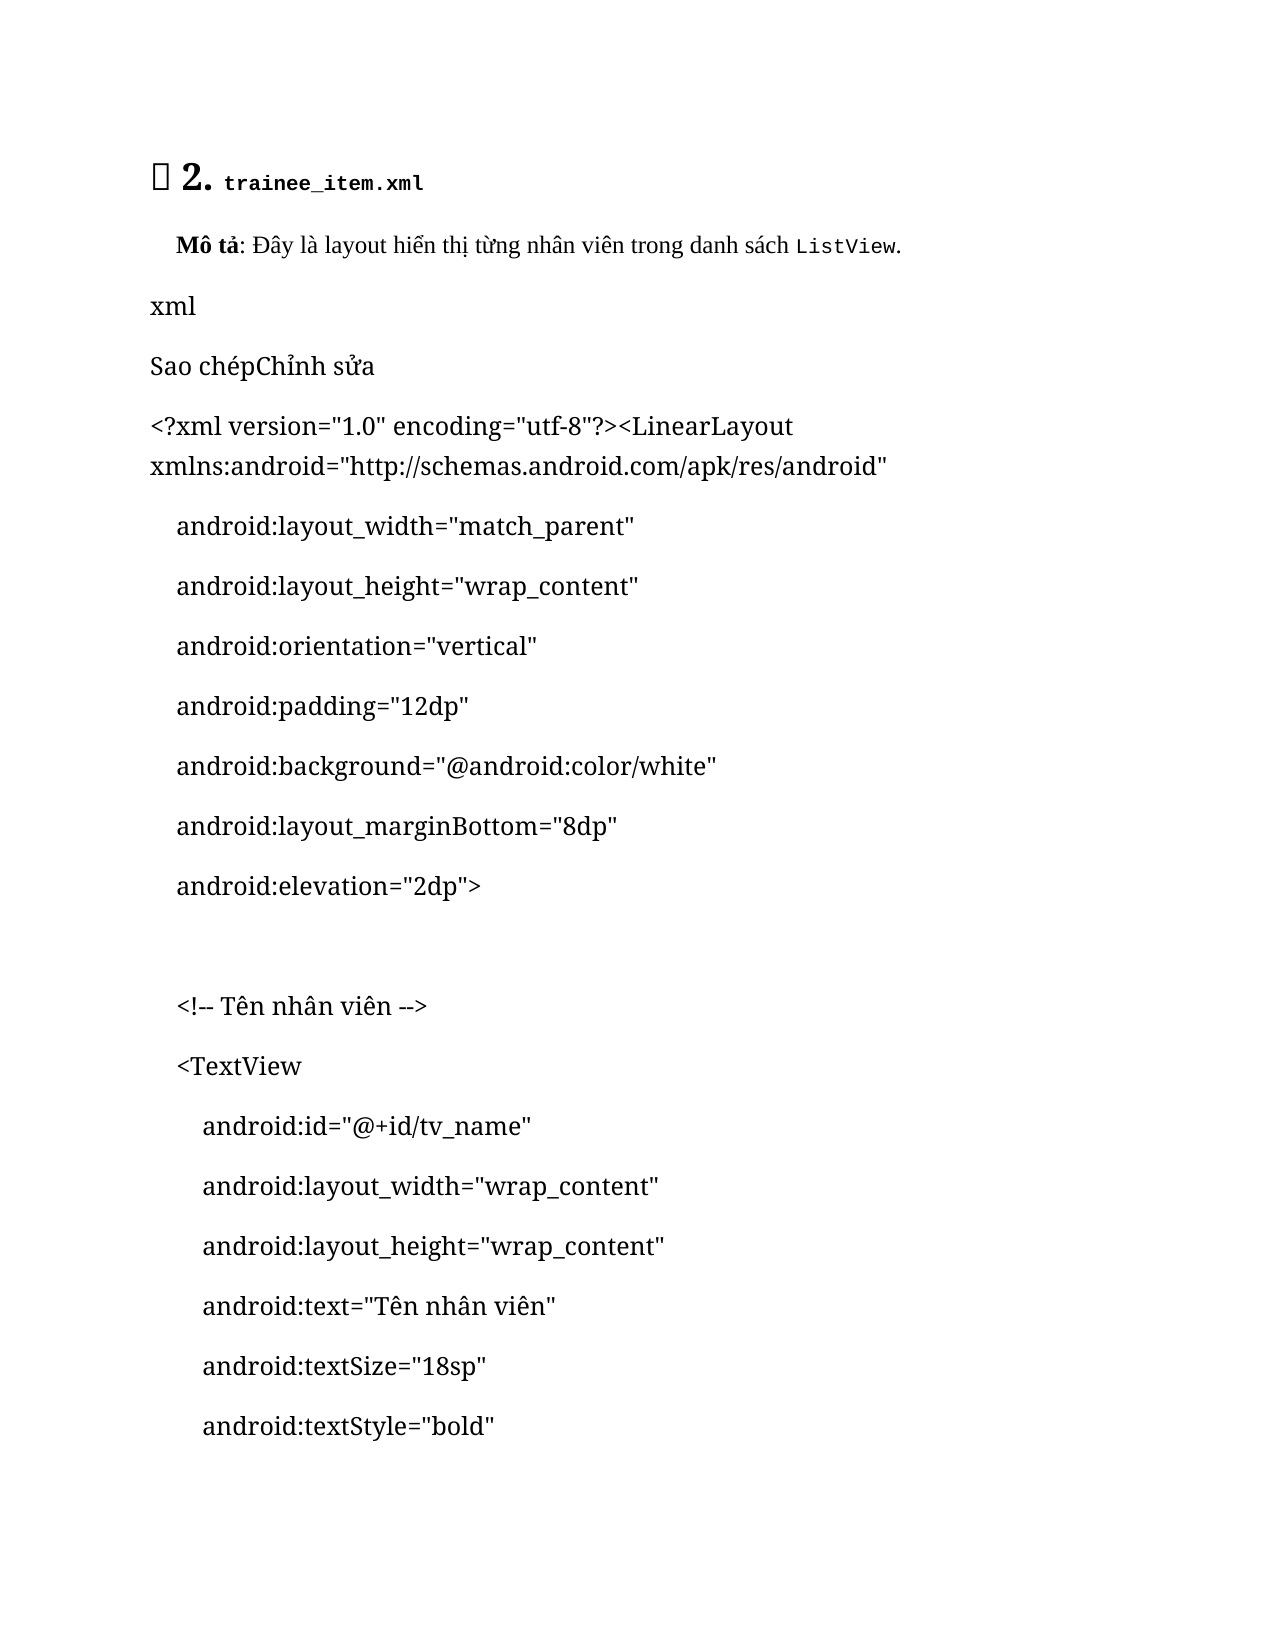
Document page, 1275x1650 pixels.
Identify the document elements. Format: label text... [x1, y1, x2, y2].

text <!-- Tên nhân viên --> [150, 988, 1125, 1022]
text android:textStyle="bold" [150, 1408, 1125, 1442]
text android:padding="12dp" [150, 688, 1125, 722]
text Sao chépChỉnh sửa [150, 349, 1125, 383]
text android:layout_height="wrap_content" [150, 1228, 1125, 1262]
text xml [150, 289, 1125, 323]
text android:text="Tên nhân viên" [150, 1288, 1125, 1322]
text android:layout_width="wrap_content" [150, 1168, 1125, 1202]
text android:textSize="18sp" [150, 1348, 1125, 1382]
text android:id="@+id/tv_name" [150, 1108, 1125, 1142]
text android:layout_height="wrap_content" [150, 568, 1125, 602]
text android:layout_marginBottom="8dp" [150, 808, 1125, 842]
text 💡 Mô tả: Đây là layout hiển thị từng nhân viên trong danh sách ListView. [150, 230, 1125, 260]
text android:background="@android:color/white" [150, 748, 1125, 782]
subtitle 📌 2. trainee_item.xml [150, 150, 1125, 201]
text <TextView [150, 1048, 1125, 1082]
text android:orientation="vertical" [150, 628, 1125, 662]
text <?xml version="1.0" encoding="utf-8"?><LinearLayout xmlns:android="http://schemas.android.com/apk/res/android" [150, 409, 1125, 482]
text android:layout_width="match_parent" [150, 508, 1125, 542]
text android:elevation="2dp"> [150, 868, 1125, 902]
